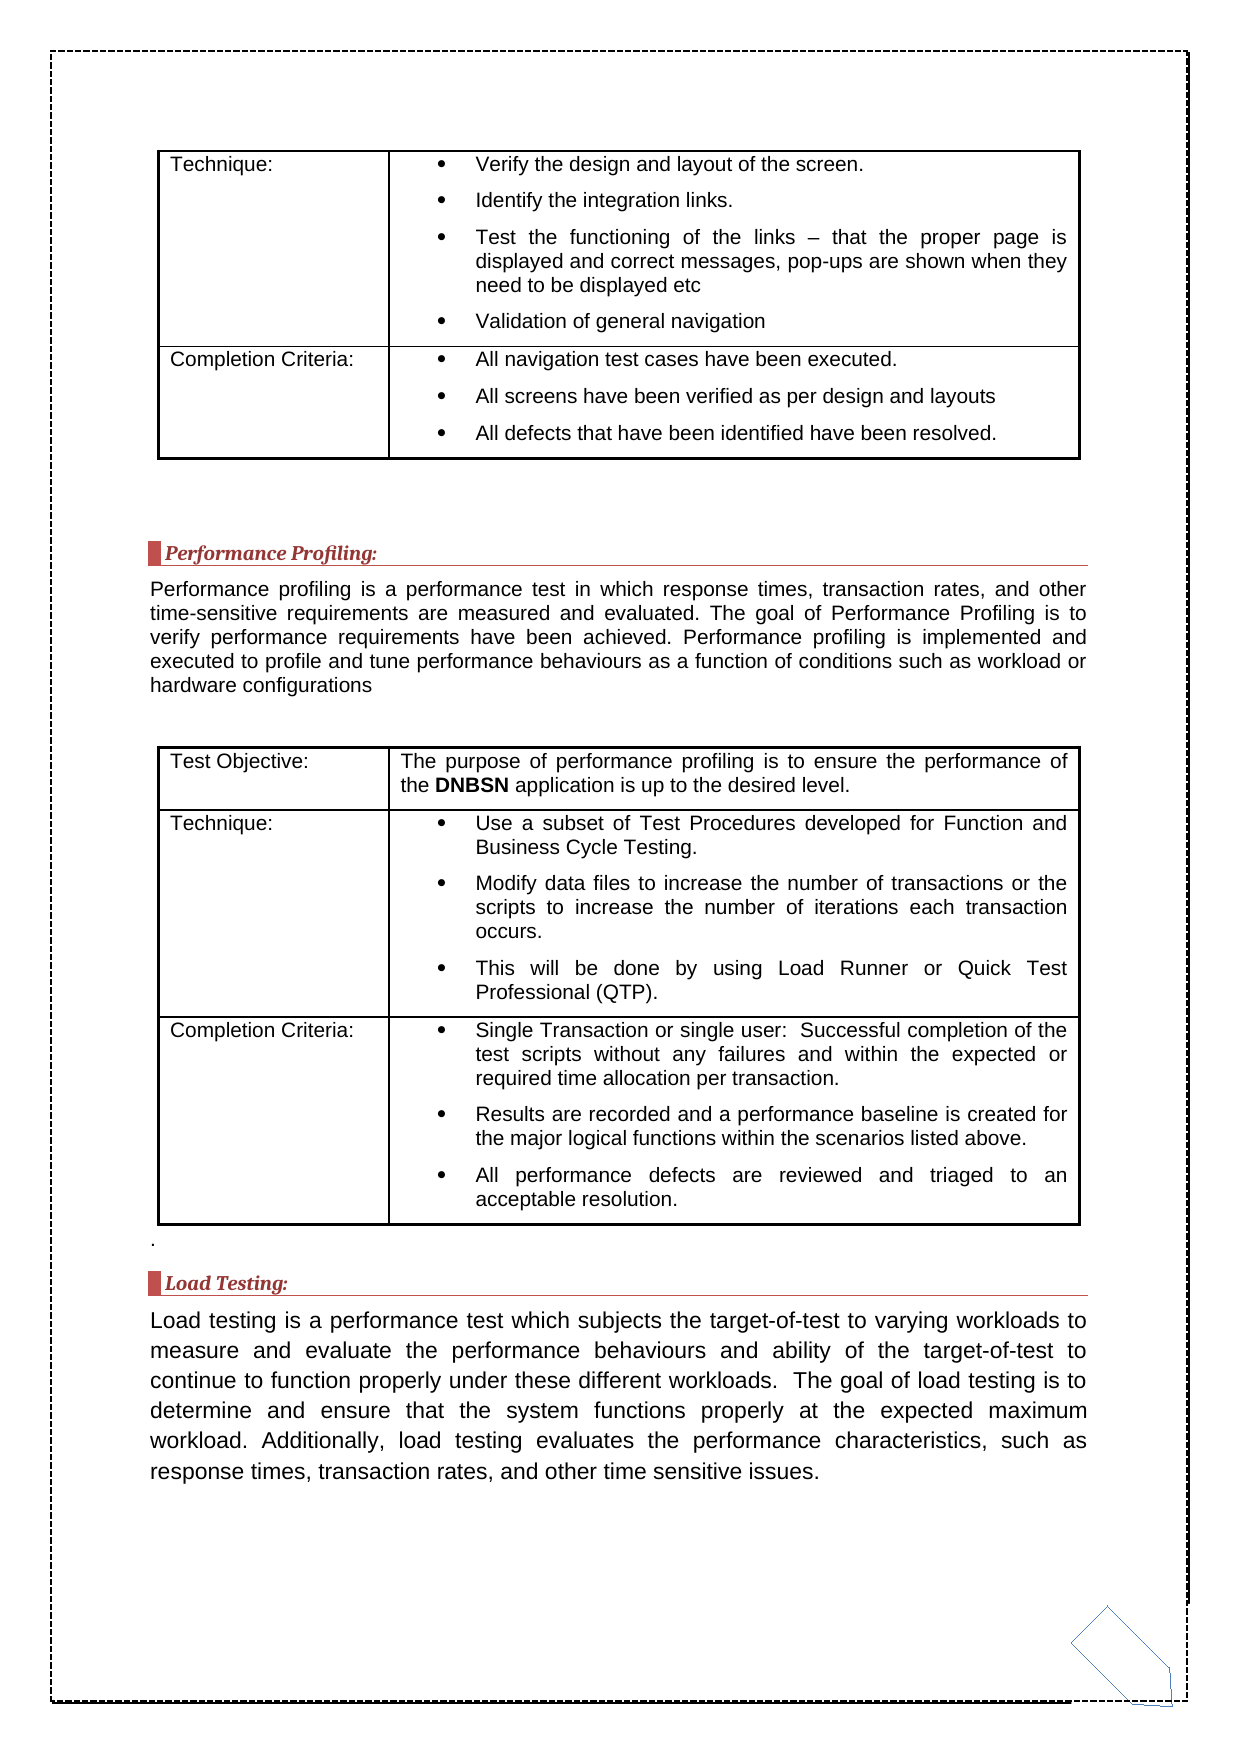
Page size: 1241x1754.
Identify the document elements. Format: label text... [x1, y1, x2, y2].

text Performance profiling is a performance test in which response times, transaction rates, and other time-sensitive requirements are measured and evaluated. The goal of Performance Profiling is to verify performance requirements have been achieved. Performance profiling is implemented and executed to profile and tune performance behaviours as a function of conditions such as workload or hardware configurations [150, 577, 1088, 697]
text . [150, 1226, 1088, 1250]
table_cell Single Transaction or single user: Successful completion of the test scripts without any failures and within the expected or required time allocation per transaction. Results are recorded and a performance baseline is created for the major logical functions within the scenarios listed above. All performance defects are reviewed and triaged to an acceptable resolution. [390, 1018, 1078, 1223]
table_cell All navigation test cases have been executed. All screens have been verified as per design and layouts All defects that have been identified have been resolved. [390, 347, 1078, 457]
subtitle Load Testing: [161, 1271, 1088, 1295]
table_header Test Objective: [160, 749, 388, 809]
table_cell Completion Criteria: [160, 347, 388, 457]
table_cell Technique: [160, 811, 388, 1016]
table_cell Completion Criteria: [160, 1018, 388, 1223]
table_cell Technique: [160, 152, 388, 346]
subtitle Performance Profiling: [161, 541, 1088, 565]
table_cell Use a subset of Test Procedures developed for Function and Business Cycle Testing. Modify data files to increase the number of transactions or the scripts to increase the number of iterations each transaction occurs. This will be done by using Load Runner or Quick Test Professional (QTP). [390, 811, 1078, 1016]
table_cell Verify the design and layout of the screen. Identify the integration links. Test the functioning of the links – that the proper page is displayed and correct messages, pop-ups are shown when they need to be displayed etc Validation of general navigation [390, 152, 1078, 346]
table_header The purpose of performance profiling is to ensure the performance of the DNBSN application is up to the desired level. [390, 749, 1078, 809]
